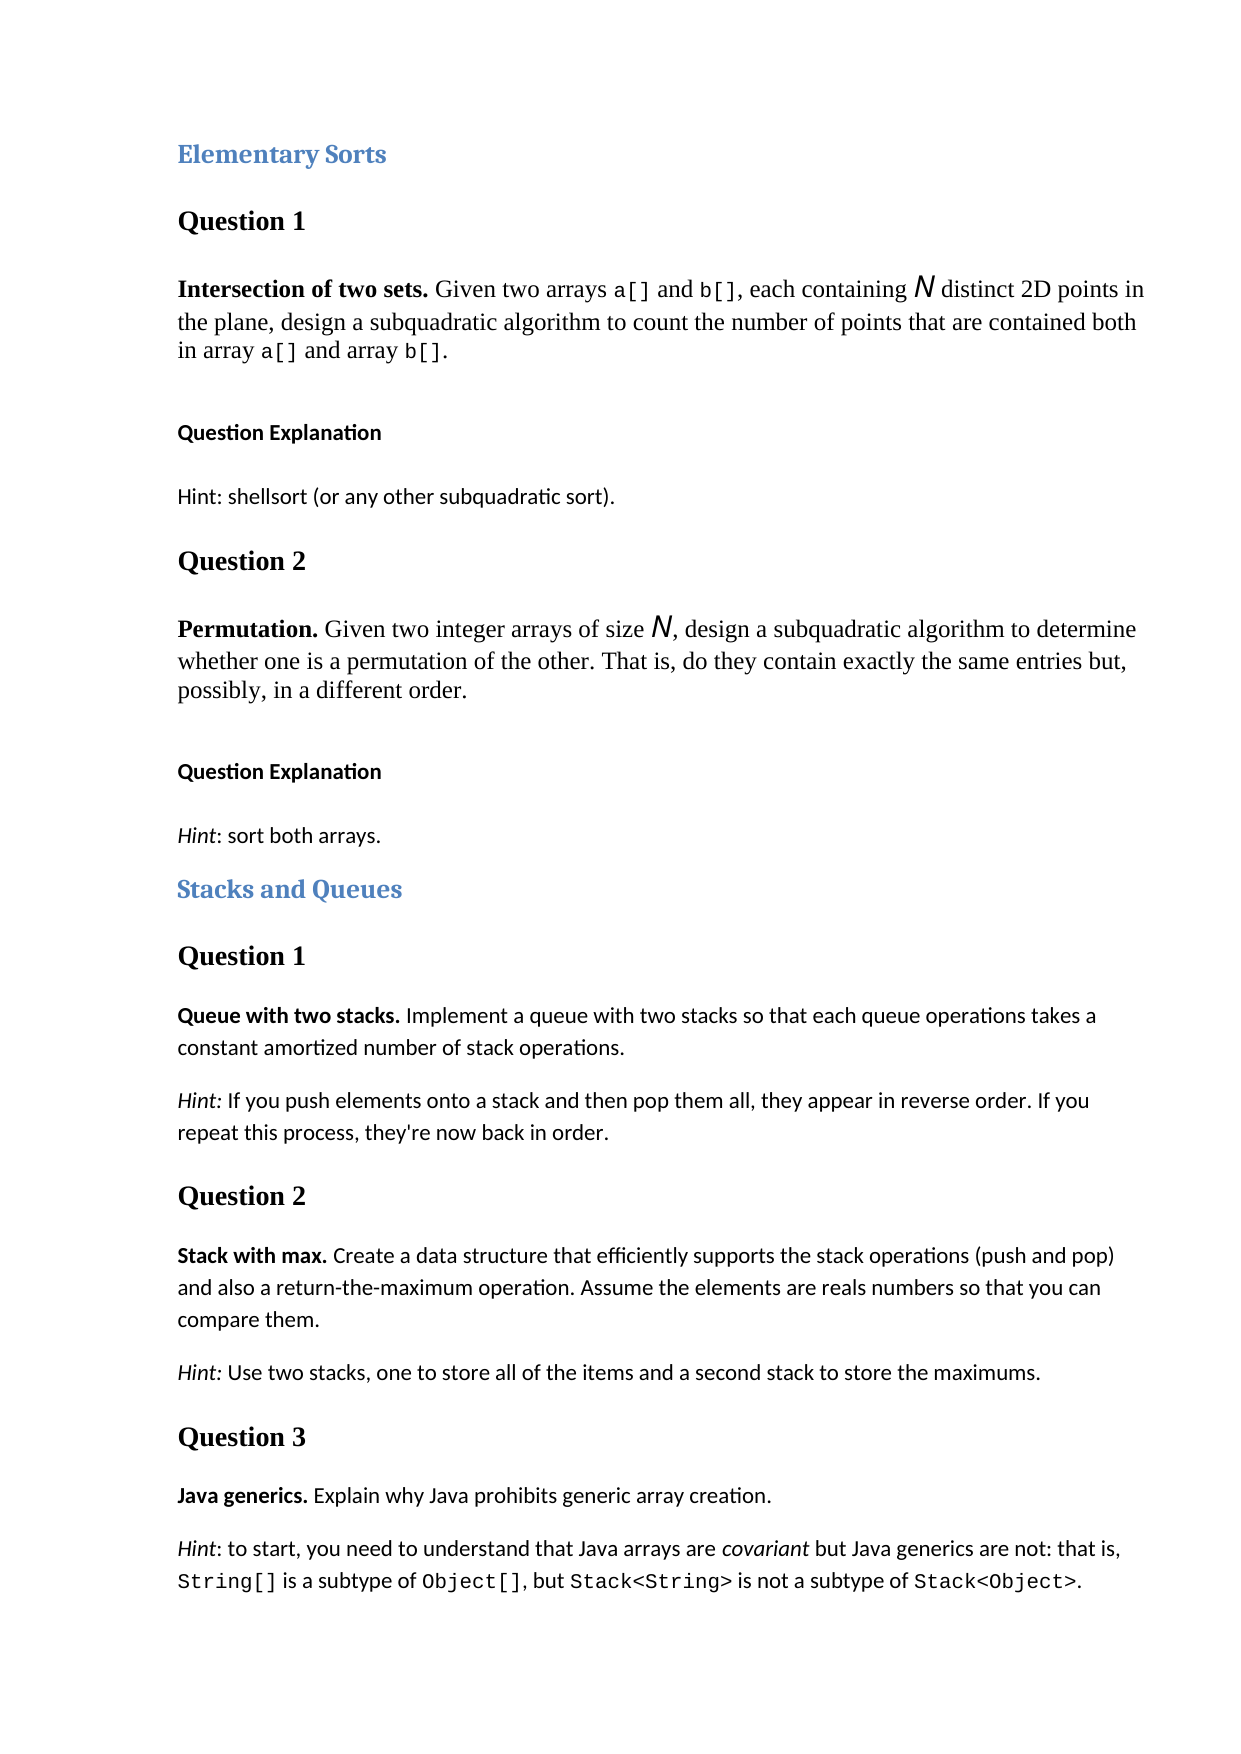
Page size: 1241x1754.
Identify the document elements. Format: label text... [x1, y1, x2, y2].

text Question Explanation Hint: sort both arrays. [177, 757, 1152, 849]
text Intersection of two sets. Given two arrays a[] and b[], each containing N distinct 2D points in the plane, design a subquadratic algorithm to count the number of points that are contained both in array a[] and array b[]. [177, 265, 1152, 365]
text Question 1 [177, 204, 1152, 236]
subtitle Stacks and Queues [177, 874, 1152, 905]
text Stack with max. Create a data structure that efficiently supports the stack operations (push and pop) and also a return-the-maximum operation. Assume the elements are reals numbers so that you can compare them. [177, 1241, 1152, 1333]
text Question Explanation Hint: shellsort (or any other subquadratic sort). [177, 418, 1152, 510]
subtitle Question 1 [177, 939, 1152, 972]
text Hint: If you push elements onto a stack and then pop them all, they appear in reverse order. If you repeat this process, they're now back in order. [177, 1086, 1152, 1146]
subtitle Question 3 [177, 1420, 1152, 1452]
subtitle Elementary Sorts [177, 139, 1152, 170]
text Hint: to start, you need to understand that Java arrays are covariant but Java generics are not: that is, String[] is a subtype of Object[], but Stack<String> is not a subtype of Stack<Object>. [177, 1534, 1152, 1595]
text Queue with two stacks. Implement a queue with two stacks so that each queue operations takes a constant amortized number of stack operations. [177, 1001, 1152, 1061]
subtitle Question 2 [177, 1179, 1152, 1212]
text Question 2 [177, 544, 1152, 576]
text Java generics. Explain why Java prohibits generic array creation. [177, 1481, 1152, 1509]
text Hint: Use two stacks, one to store all of the items and a second stack to store the maximums. [177, 1358, 1152, 1386]
text Permutation. Given two integer arrays of size N, design a subquadratic algorithm to determine whether one is a permutation of the other. That is, do they contain exactly the same entries but, possibly, in a different order. [177, 605, 1152, 704]
